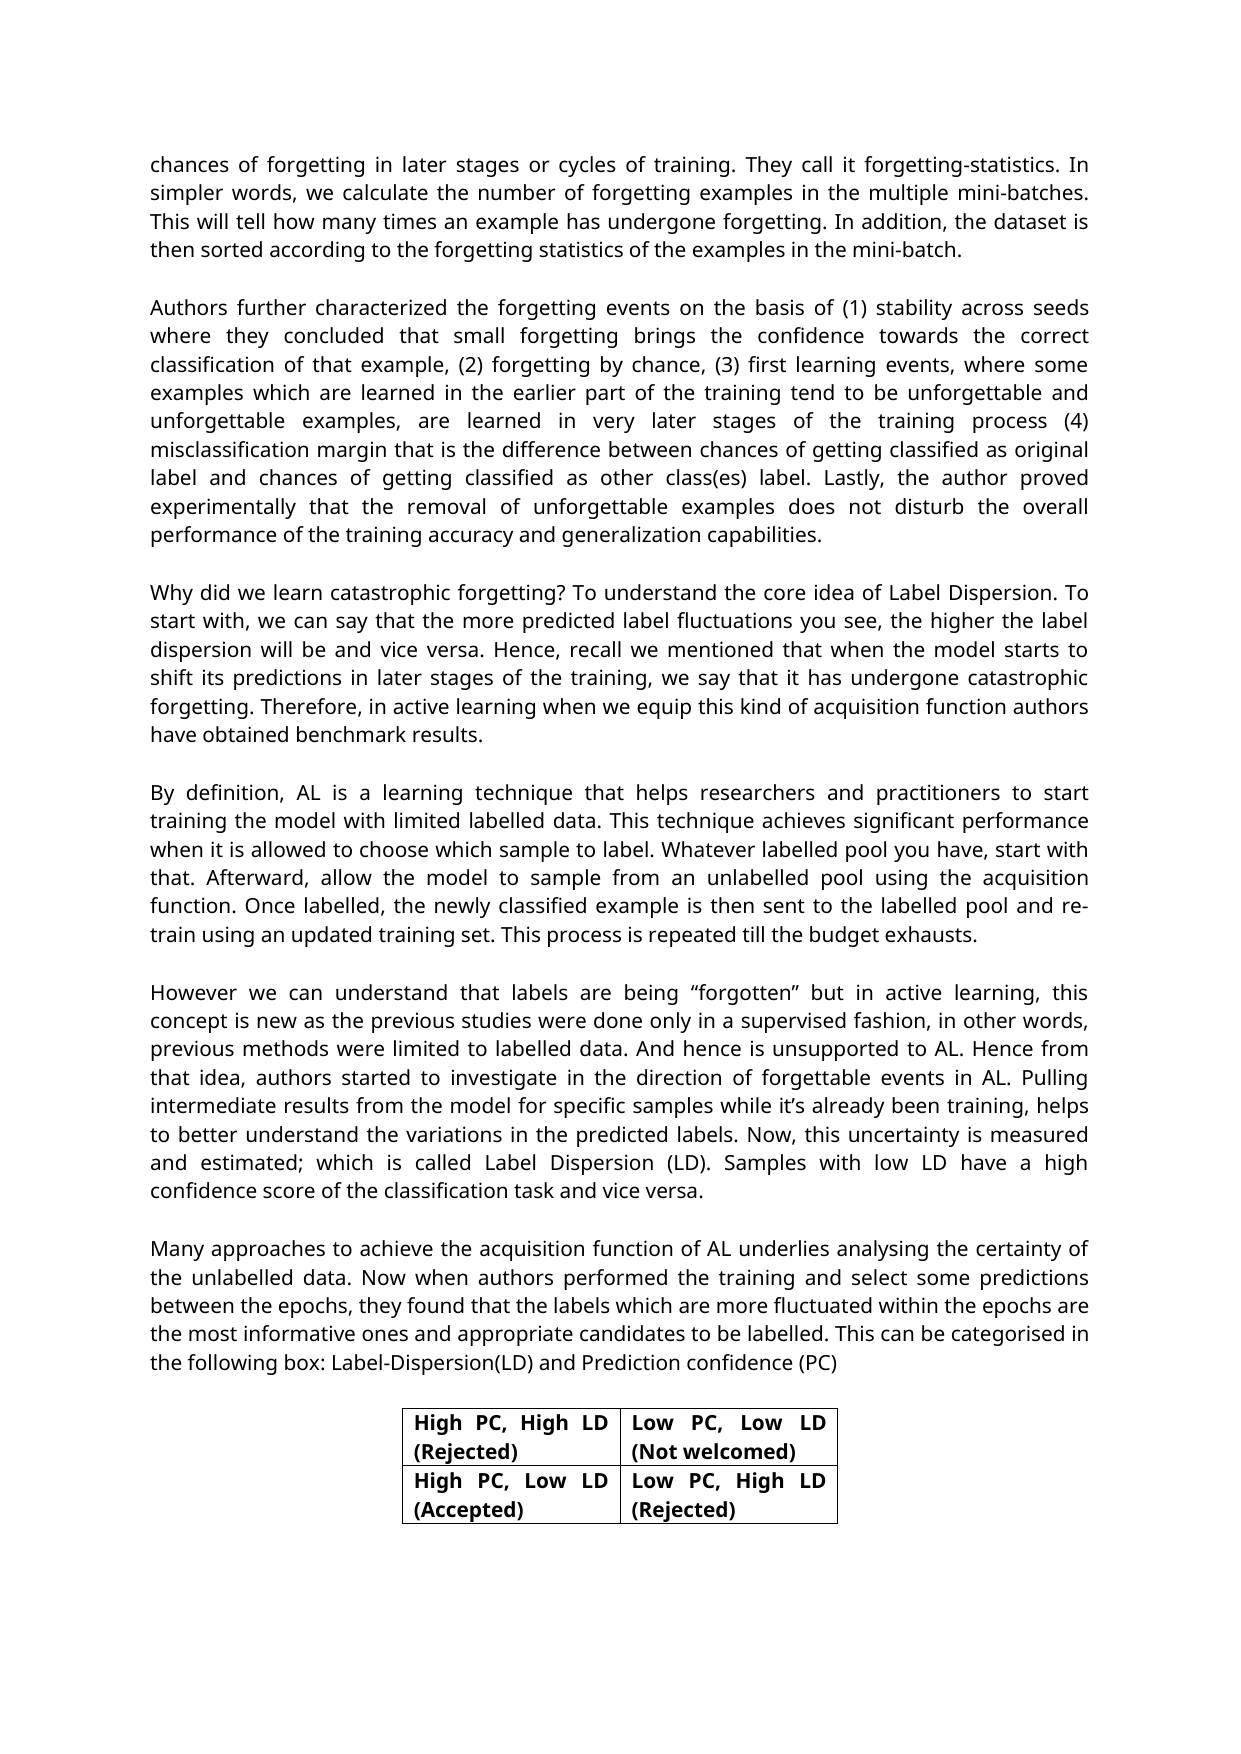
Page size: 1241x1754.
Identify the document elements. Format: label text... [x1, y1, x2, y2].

text Why did we learn catastrophic forgetting? To understand the core idea of Label Dispersion. To start with, we can say that the more predicted label fluctuations you see, the higher the label dispersion will be and vice versa. Hence, recall we mentioned that when the model starts to shift its predictions in later stages of the training, we say that it has undergone catastrophic forgetting. Therefore, in active learning when we equip this kind of acquisition function authors have obtained benchmark results. [150, 578, 1090, 749]
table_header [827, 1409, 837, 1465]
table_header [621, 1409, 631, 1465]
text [150, 150, 1090, 264]
text By definition, AL is a learning technique that helps researchers and practitioners to start training the model with limited labelled data. This technique achieves significant performance when it is allowed to choose which sample to label. Whatever labelled pool you have, start with that. Afterward, allow the model to sample from an unlabelled pool using the acquisition function. Once labelled, the newly classified example is then sent to the labelled pool and re-train using an updated training set. This process is repeated till the budget exhausts. [150, 778, 1090, 948]
text However we can understand that labels are being “forgotten” but in active learning, this concept is new as the previous studies were done only in a supervised fashion, in other words, previous methods were limited to labelled data. And hence is unsupported to AL. Hence from that idea, authors started to investigate in the direction of forgettable events in AL. Pulling intermediate results from the model for specific samples while it’s already been training, helps to better understand the variations in the predicted labels. Now, this uncertainty is measured and estimated; which is called Label Dispersion (LD). Samples with low LD have a high confidence score of the classification task and vice versa. [150, 978, 1090, 1205]
text Many approaches to achieve the acquisition function of AL underlies analysing the certainty of the unlabelled data. Now when authors performed the training and select some predictions between the epochs, they found that the labels which are more fluctuated within the epochs are the most informative ones and appropriate candidates to be labelled. This can be categorised in the following box: Label-Dispersion(LD) and Prediction confidence (PC) [150, 1234, 1090, 1376]
text Authors further characterized the forgetting events on the basis of (1) stability across seeds where they concluded that small forgetting brings the confidence towards the correct classification of that example, (2) forgetting by chance, (3) first learning events, where some examples which are learned in the earlier part of the training tend to be unforgettable and unforgettable examples, are learned in very later stages of the training process (4) misclassification margin that is the difference between chances of getting classified as original label and chances of getting classified as other class(es) label. Lastly, the author proved experimentally that the removal of unforgettable examples does not disturb the overall performance of the training accuracy and generalization capabilities. [150, 293, 1090, 549]
